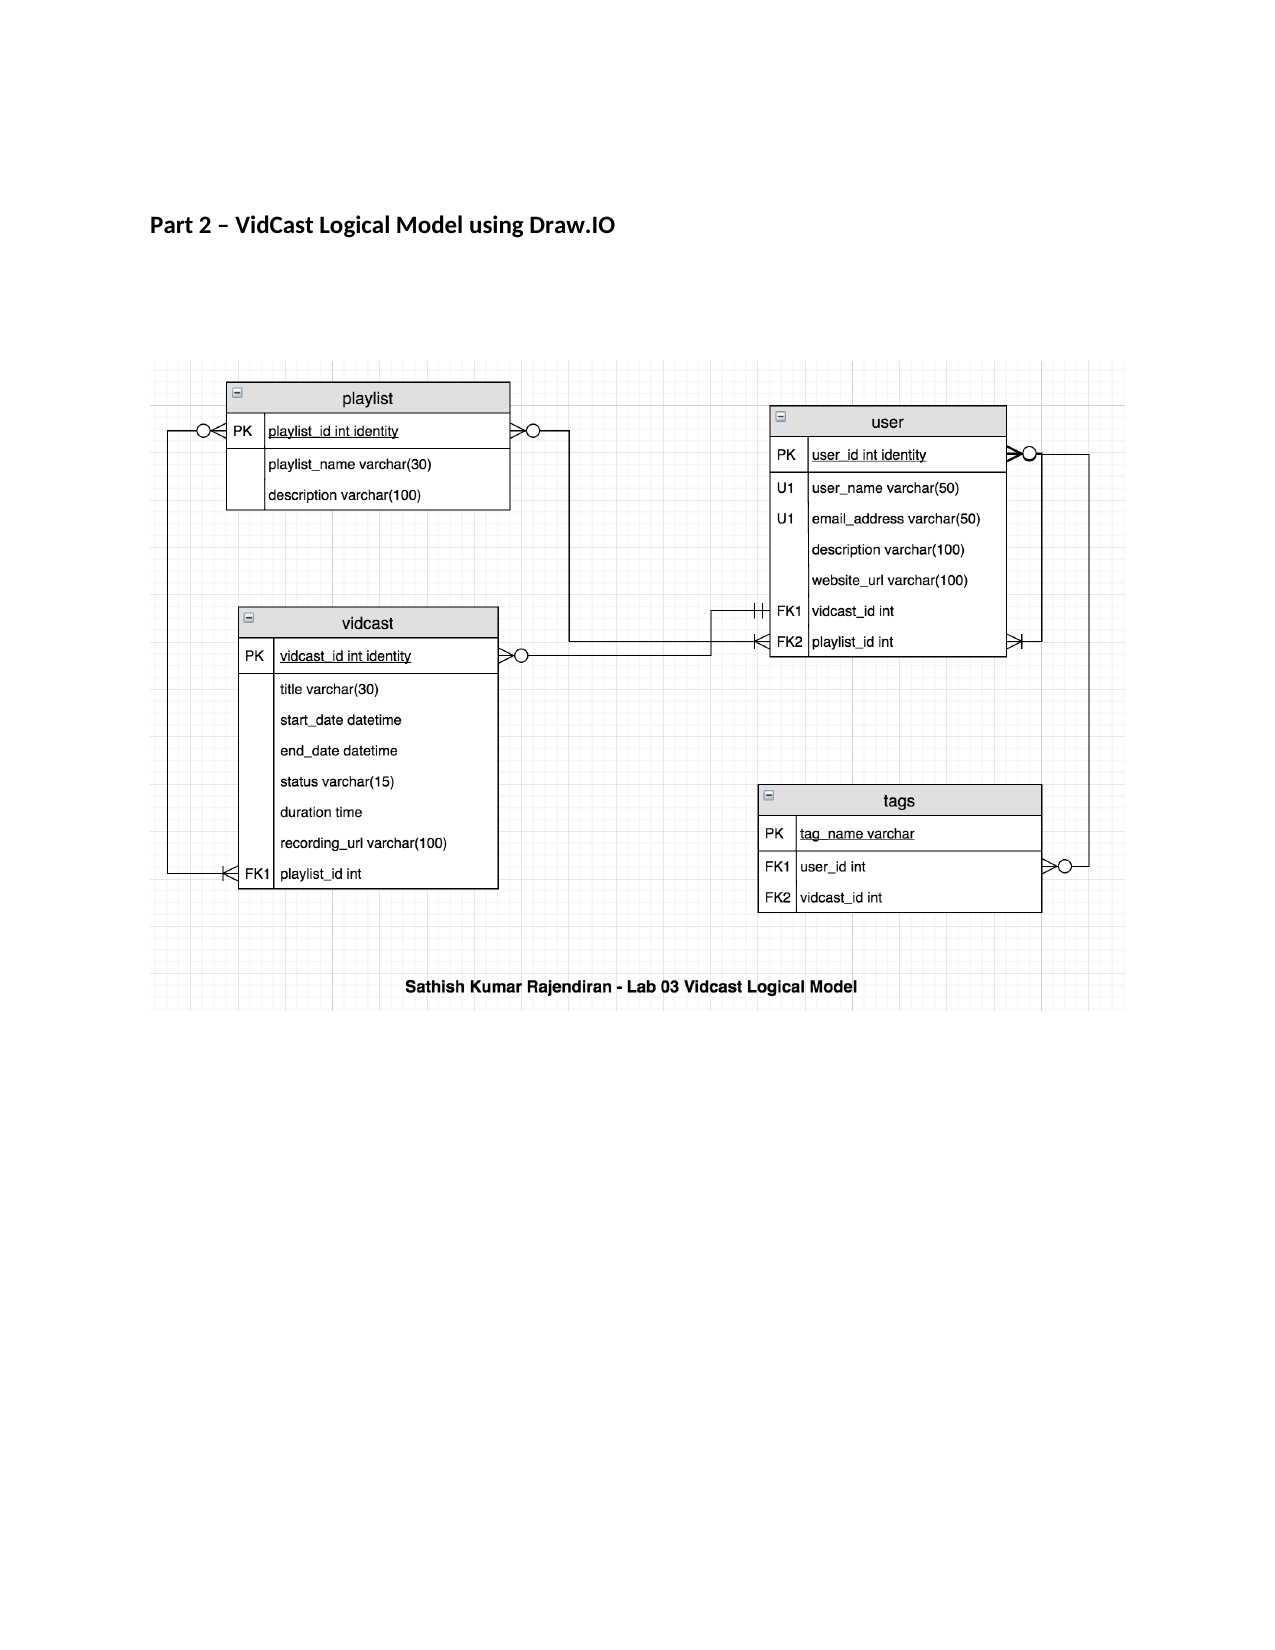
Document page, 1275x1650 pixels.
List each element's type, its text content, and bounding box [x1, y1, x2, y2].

text Part 2 – VidCast Logical Model using Draw.IO [150, 210, 1125, 240]
picture [150, 361, 1125, 1011]
